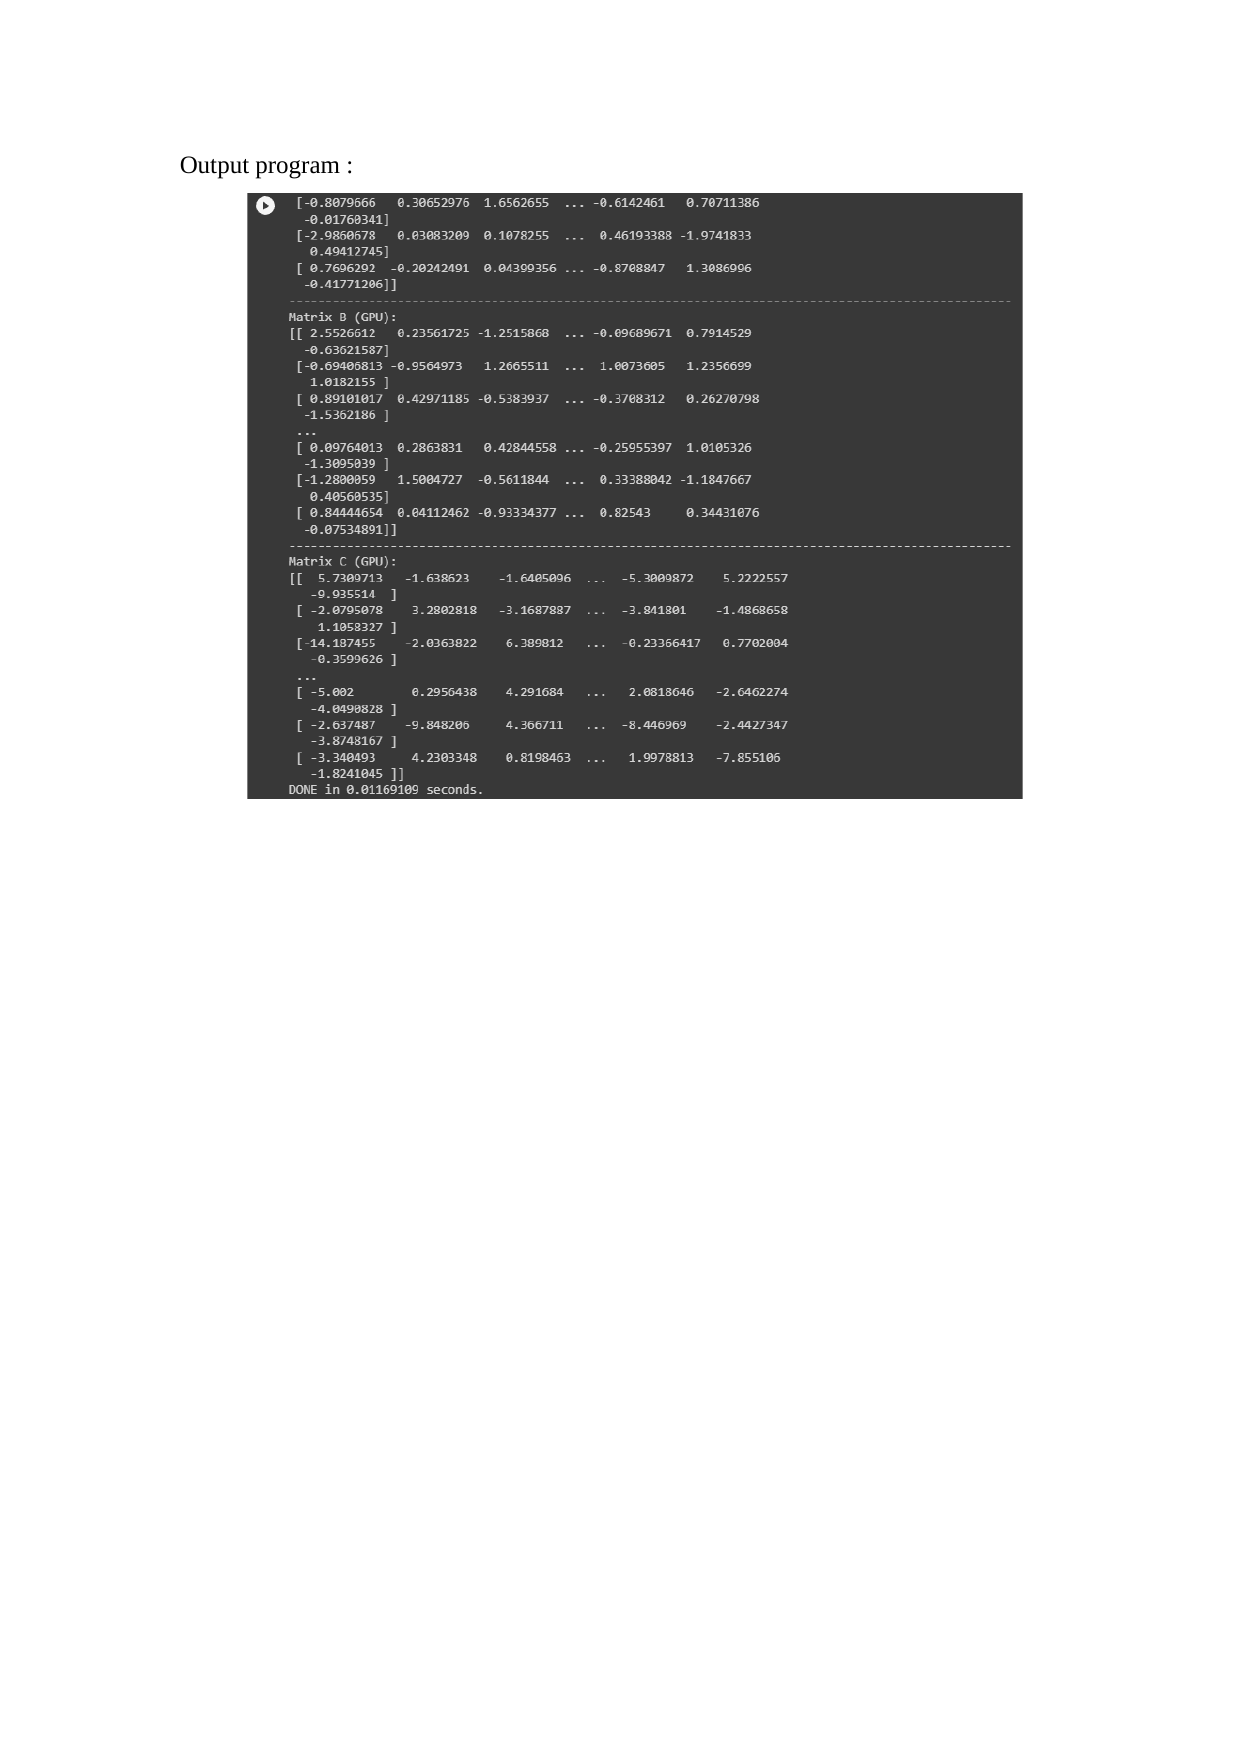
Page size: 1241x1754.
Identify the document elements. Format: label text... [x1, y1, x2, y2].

list Output program : [179, 150, 1090, 179]
picture [247, 193, 1023, 799]
